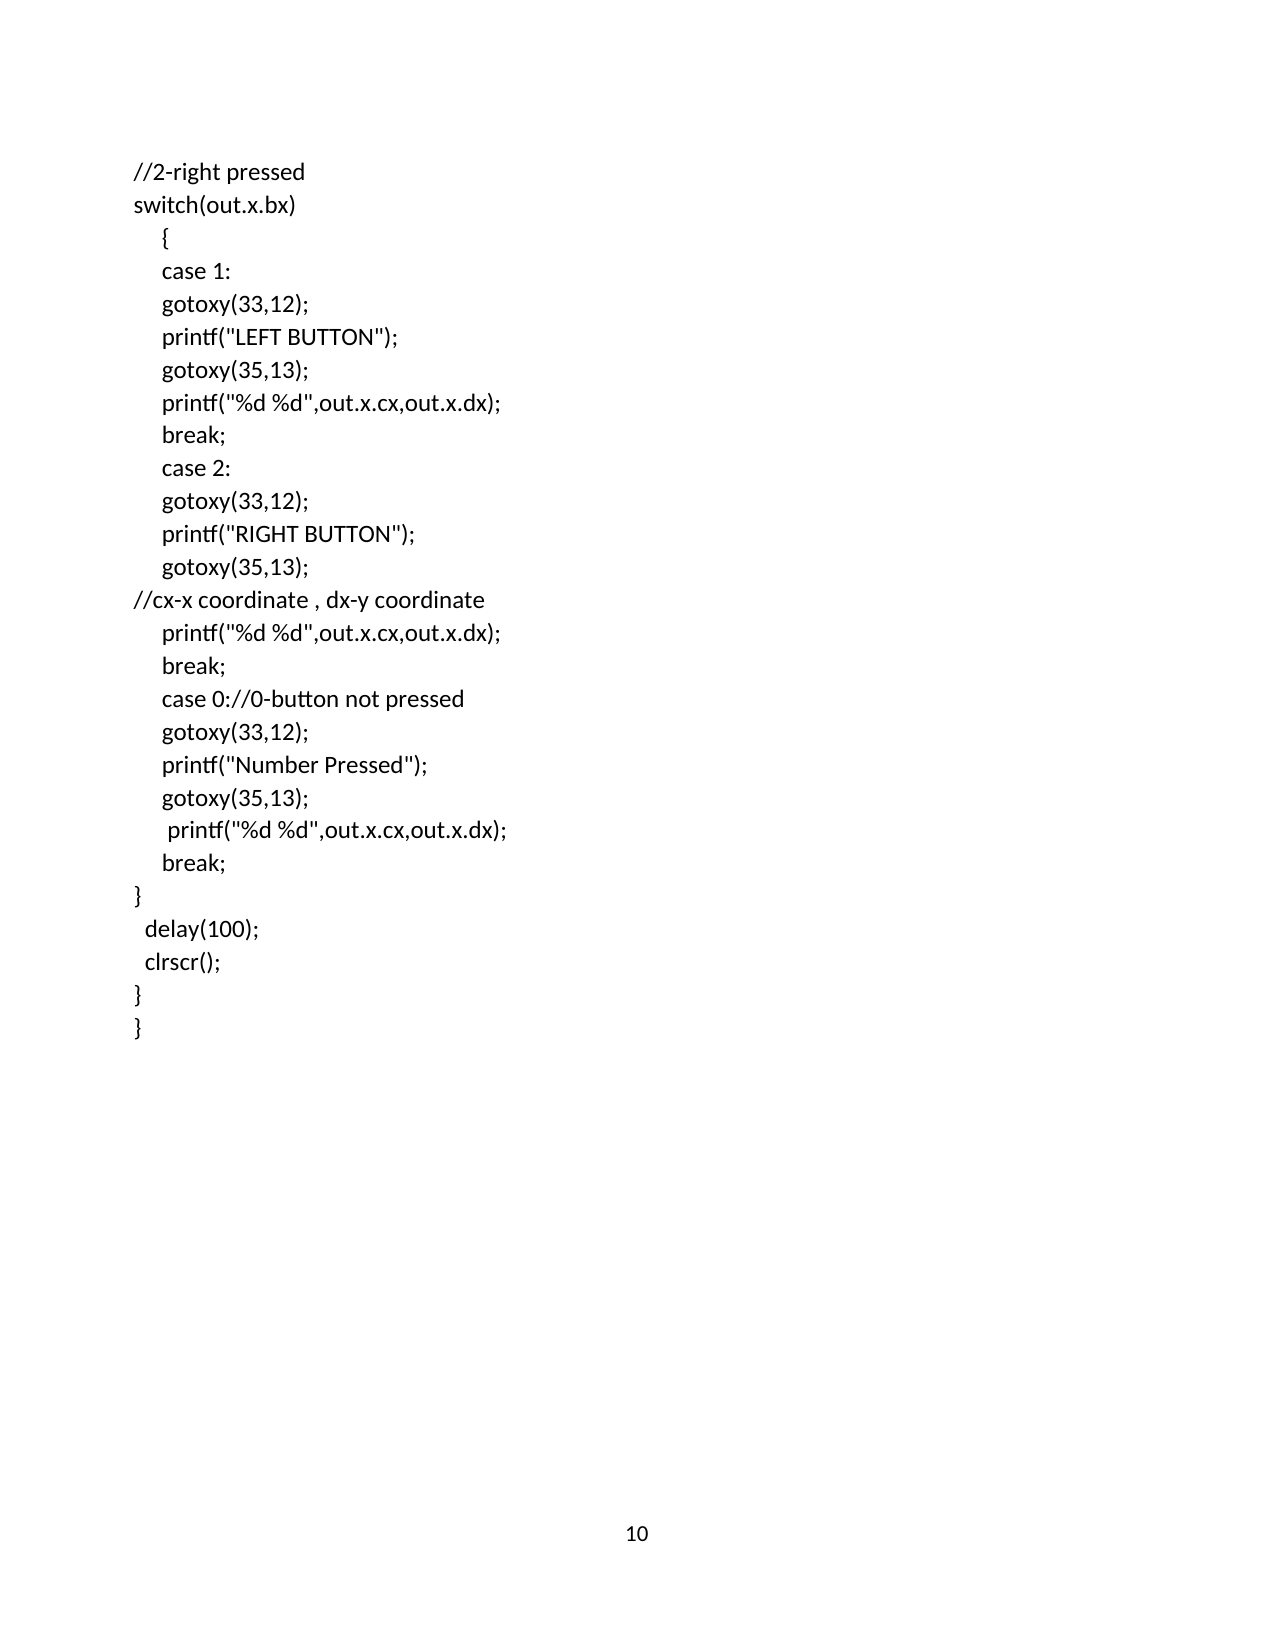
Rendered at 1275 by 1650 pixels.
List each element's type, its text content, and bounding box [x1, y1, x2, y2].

text { [133, 222, 1139, 253]
text } [133, 1012, 1139, 1043]
text break; [133, 650, 1139, 681]
text //2-right pressed [133, 156, 1139, 187]
text printf("RIGHT BUTTON"); [133, 518, 1139, 549]
text break; [133, 419, 1139, 450]
text printf("%d %d",out.x.cx,out.x.dx); [133, 387, 1139, 417]
text printf("%d %d",out.x.cx,out.x.dx); [133, 814, 1139, 845]
text //cx-x coordinate , dx-y coordinate [133, 584, 1139, 615]
text gotoxy(33,12); [133, 716, 1139, 746]
text case 1: [133, 255, 1139, 286]
text case 0://0-button not pressed [133, 683, 1139, 713]
text break; [133, 847, 1139, 878]
text gotoxy(33,12); [133, 288, 1139, 318]
text printf("%d %d",out.x.cx,out.x.dx); [133, 617, 1139, 648]
text switch(out.x.bx) [133, 189, 1139, 220]
text gotoxy(33,12); [133, 485, 1139, 516]
text gotoxy(35,13); [133, 782, 1139, 812]
text case 2: [133, 452, 1139, 483]
text delay(100); [133, 913, 1139, 944]
text } [133, 979, 1139, 1010]
text } [133, 880, 1139, 911]
text printf("Number Pressed"); [133, 749, 1139, 779]
text printf("LEFT BUTTON"); [133, 321, 1139, 351]
text gotoxy(35,13); [133, 551, 1139, 582]
text gotoxy(35,13); [133, 354, 1139, 384]
text clrscr(); [133, 946, 1139, 977]
